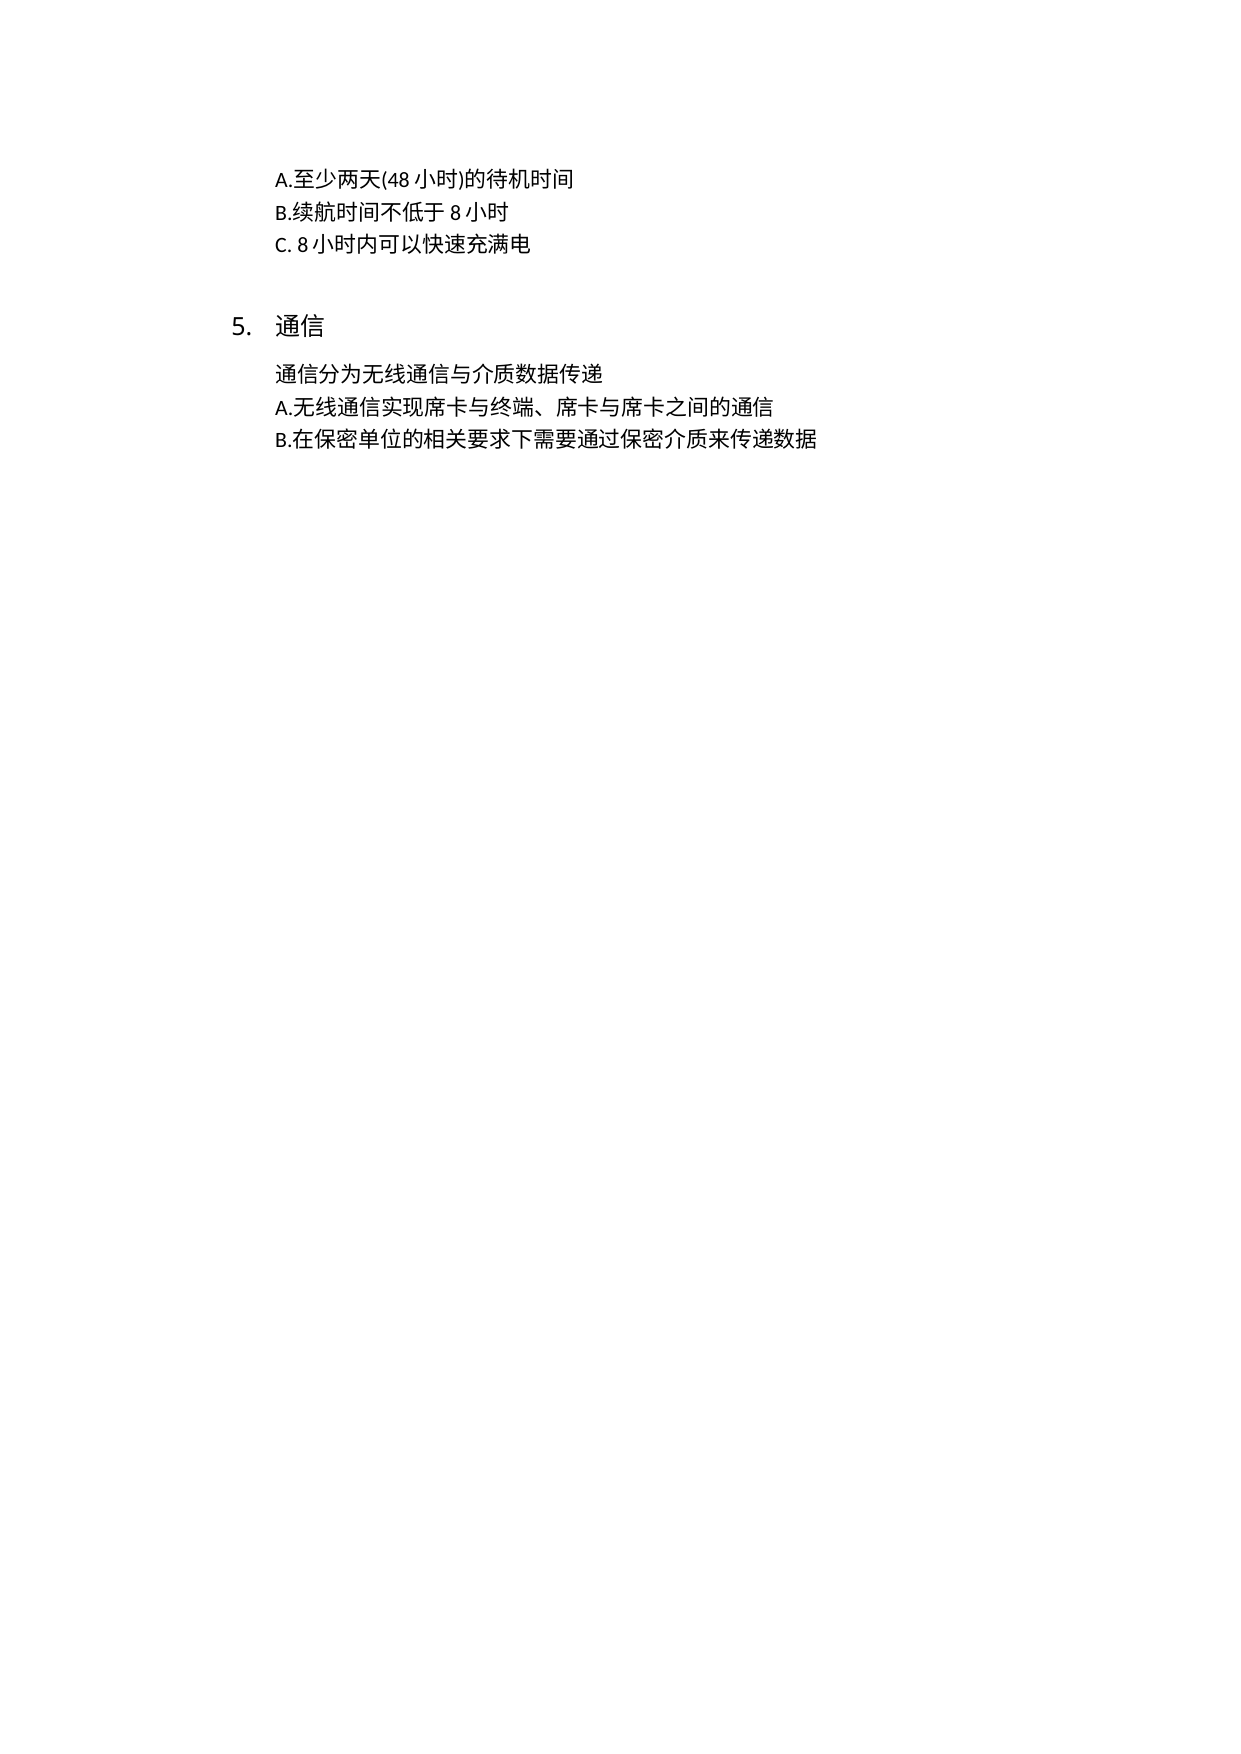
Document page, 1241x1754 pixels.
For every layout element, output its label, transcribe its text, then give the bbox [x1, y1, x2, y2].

text B.续航时间不低于8小时 [231, 194, 1053, 227]
text B.在保密单位的相关要求下需要通过保密介质来传递数据 [231, 422, 1053, 454]
text A.无线通信实现席卡与终端、席卡与席卡之间的通信 [231, 389, 1053, 422]
text 通信分为无线通信与介质数据传递 [231, 357, 1053, 389]
list 通信 [231, 292, 1053, 357]
text A.至少两天(48小时)的待机时间 [231, 162, 1053, 194]
text C. 8小时内可以快速充满电 [231, 227, 1053, 259]
